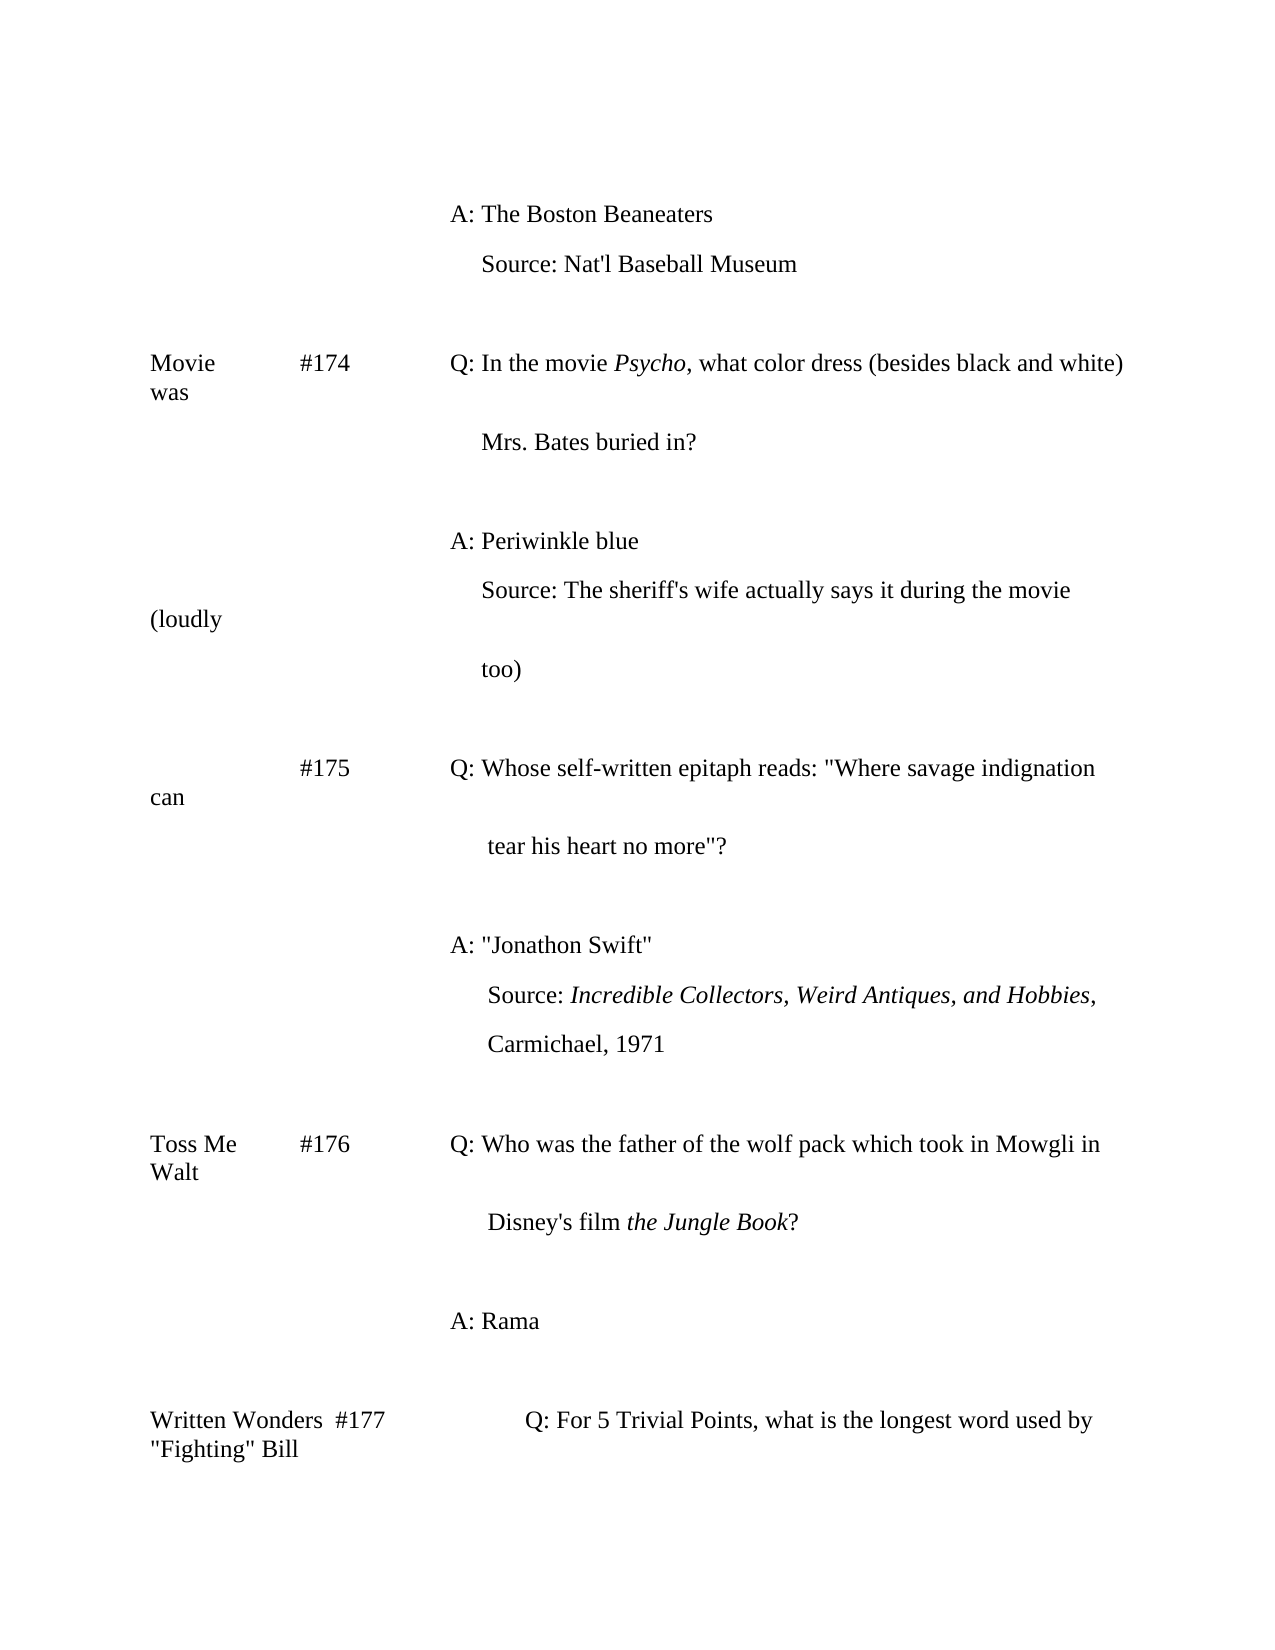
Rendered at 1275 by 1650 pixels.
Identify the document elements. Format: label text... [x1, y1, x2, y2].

text Disney's film the Jungle Book? [150, 1207, 1125, 1236]
text tear his heart no more"? [150, 831, 1125, 860]
text Carmichael, 1971 [150, 1029, 1125, 1058]
text A: Periwinkle blue [150, 526, 1125, 554]
text too) [150, 654, 1125, 682]
text Written Wonders #177 Q: For 5 Trivial Points, what is the longest word used by "Fighting" Bill [150, 1405, 1125, 1463]
text #175 Q: Whose self-written epitaph reads: "Where savage indignation can [150, 753, 1125, 810]
text A: "Jonathon Swift" [150, 930, 1125, 959]
text Source: Nat'l Baseball Museum [150, 249, 1125, 278]
text Toss Me #176 Q: Who was the father of the wolf pack which took in Mowgli in Walt [150, 1129, 1125, 1186]
text A: Rama [150, 1306, 1125, 1335]
text Movie #174 Q: In the movie Psycho, what color dress (besides black and white) was [150, 348, 1125, 406]
text Mrs. Bates buried in? [150, 427, 1125, 455]
text Source: The sheriff's wife actually says it during the movie (loudly [150, 575, 1125, 633]
text A: The Boston Beaneaters [150, 199, 1125, 228]
text Source: Incredible Collectors, Weird Antiques, and Hobbies, [150, 980, 1125, 1009]
